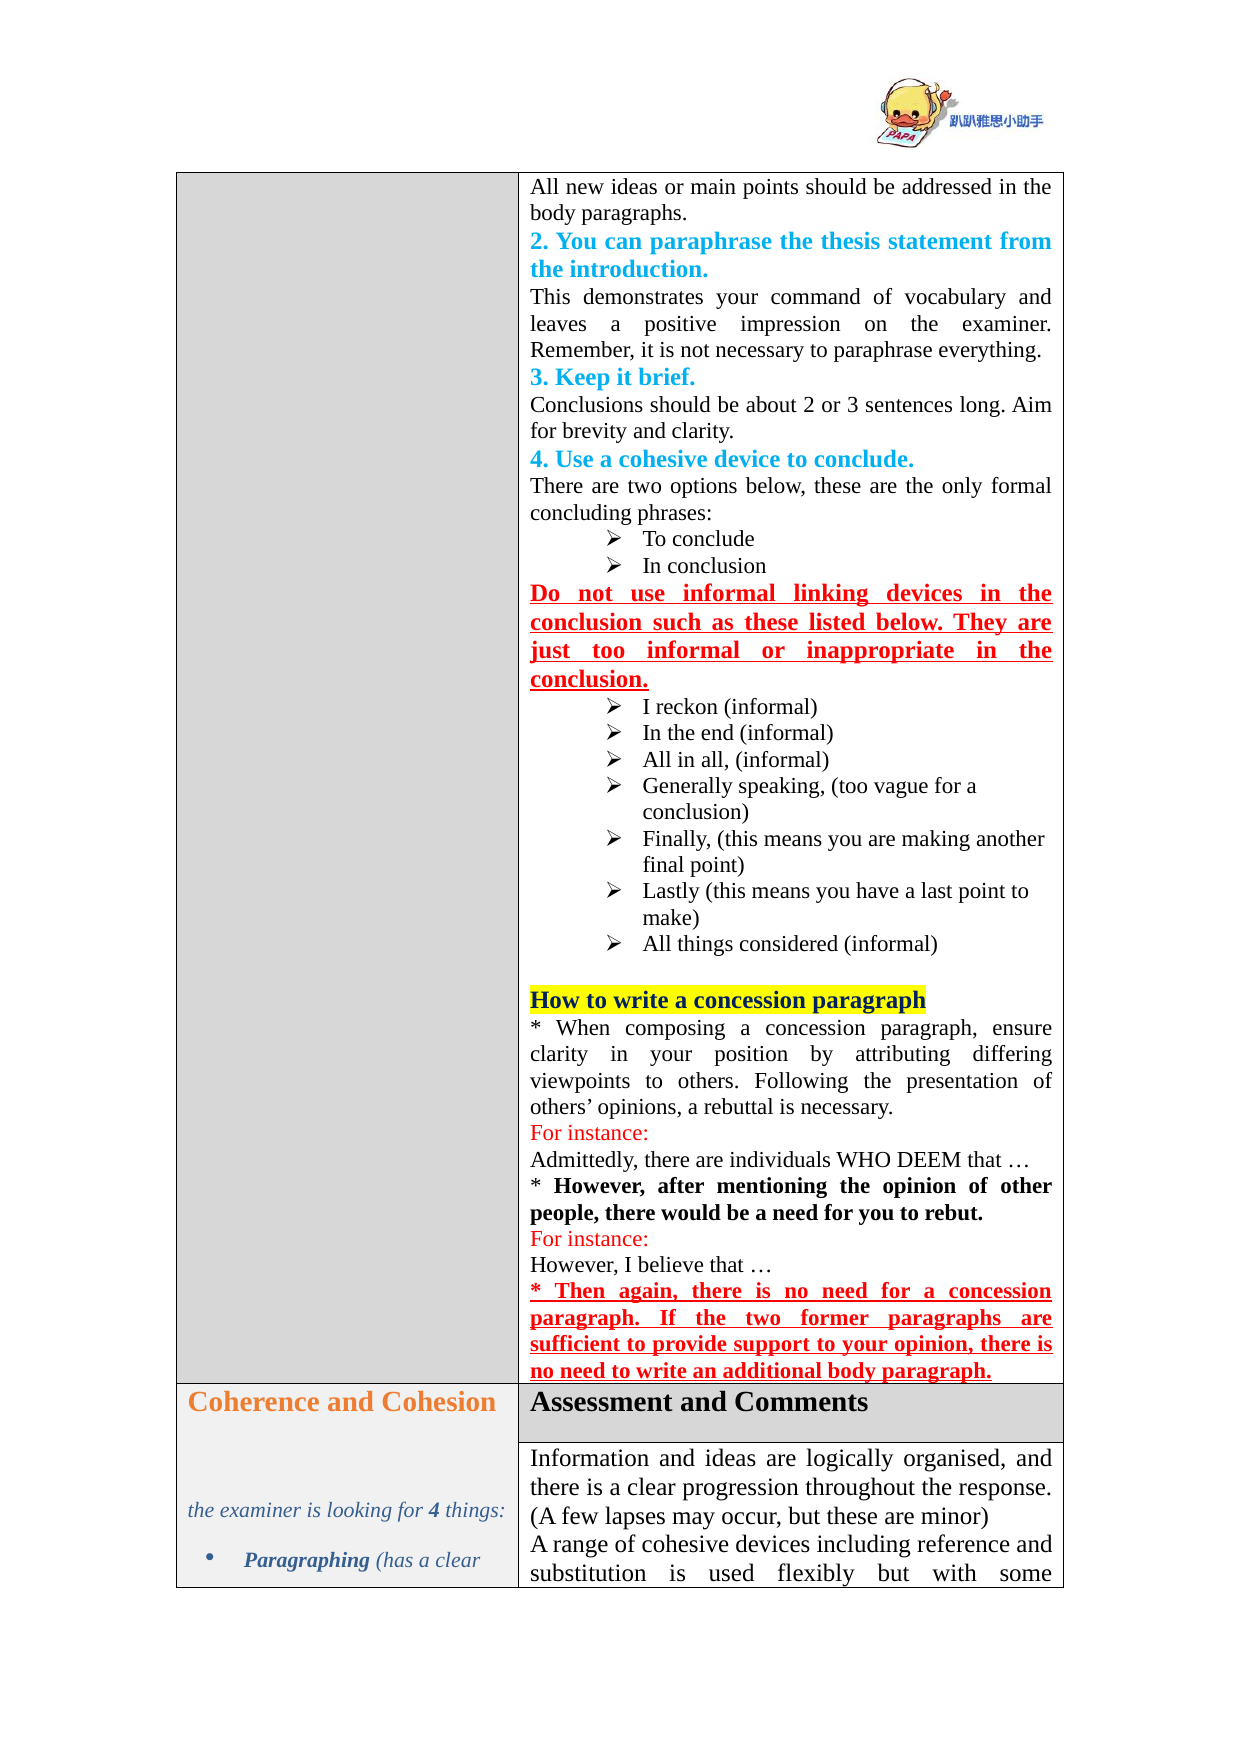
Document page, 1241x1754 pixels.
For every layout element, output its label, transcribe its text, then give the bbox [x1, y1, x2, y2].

table_cell Assessment and Comments [519, 1384, 1063, 1442]
table_cell Coherence and Cohesion the examiner is looking for 4 things: Paragraphing (has a clear topic sentence or main idea which should be the first sentence; with enough details and examples) Logical organization of the essay (main ideas should be progressing. Each paragraph is linked to the others especially to the central idea or position in the introduction) Cohesive devices need to be used well (sentences should be linked smoothly to each other with the use of proper cohesive devices and transitional devices.) Referencing (there should be usage of referencing like pronouns and substitutes.) [177, 1384, 518, 1587]
picture [862, 75, 1053, 148]
